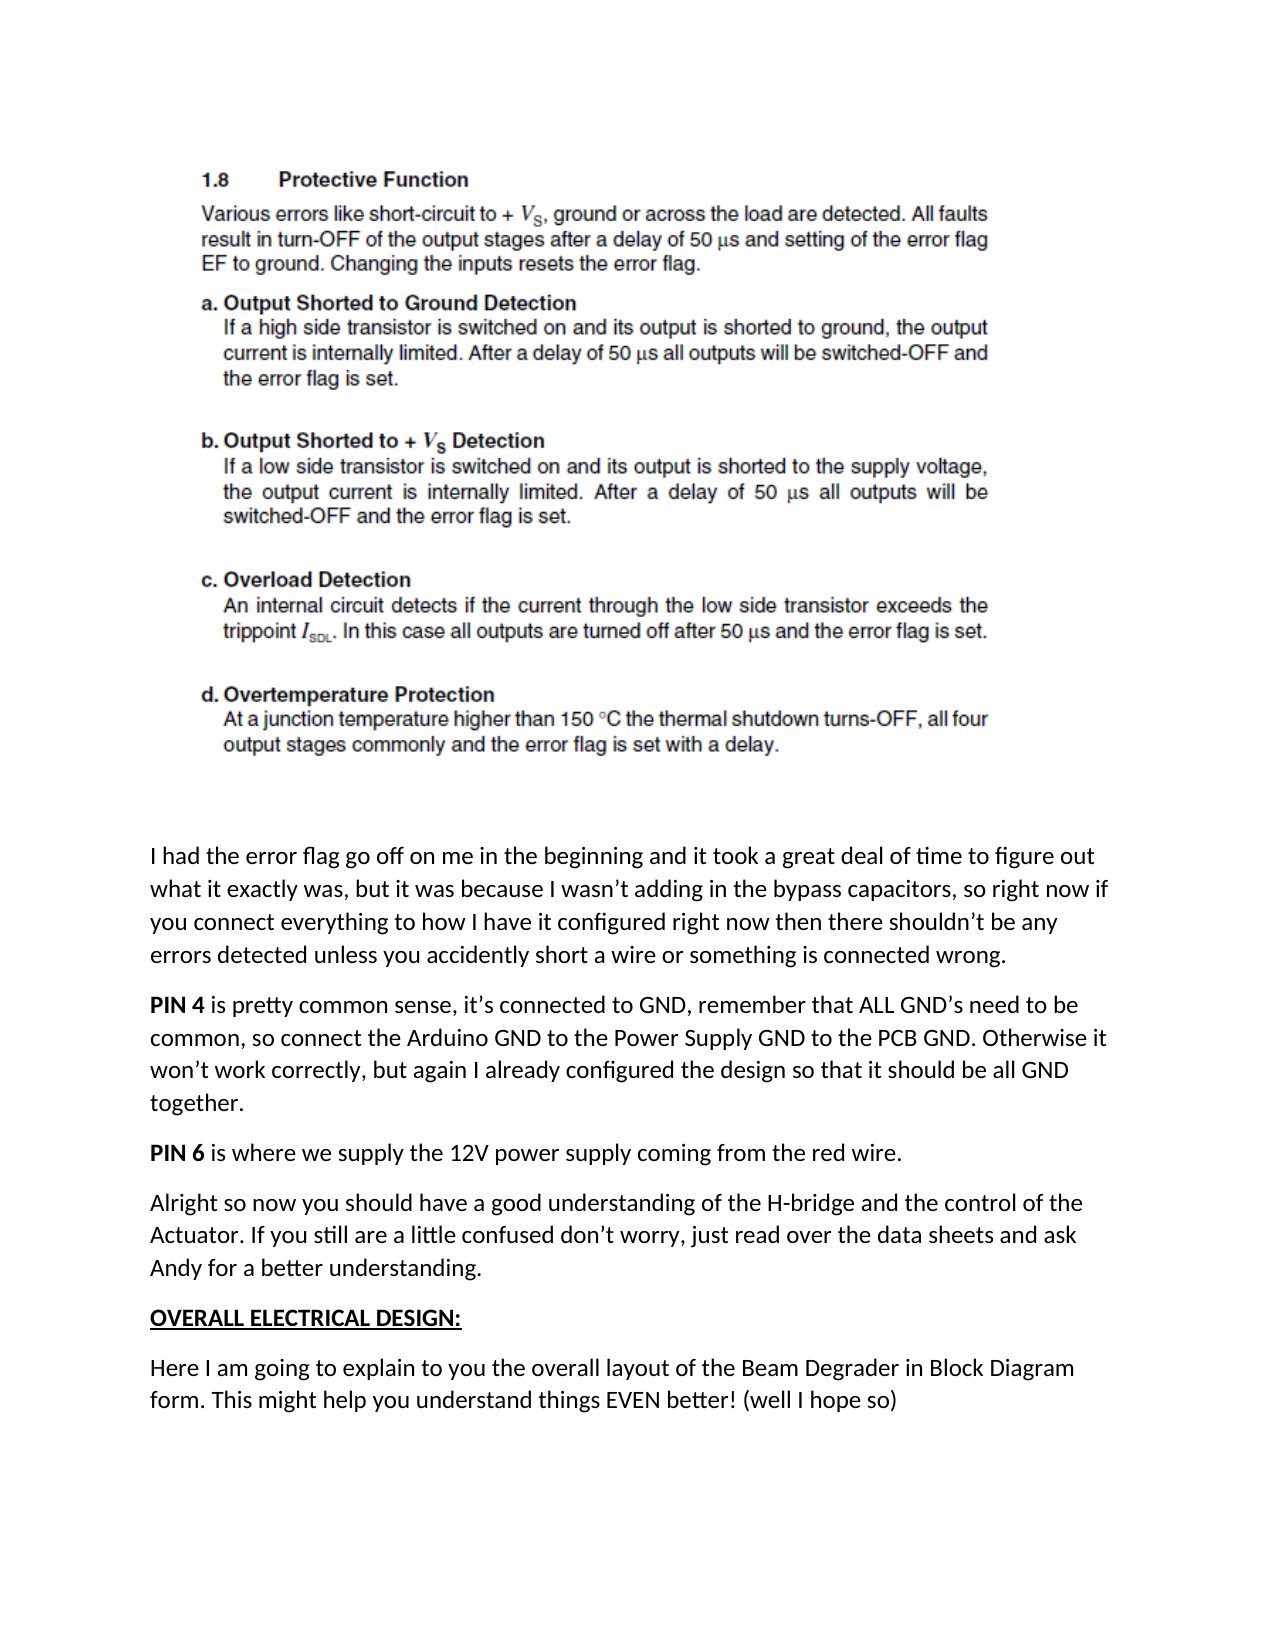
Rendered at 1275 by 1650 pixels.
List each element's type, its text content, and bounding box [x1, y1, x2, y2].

text PIN 6 is where we supply the 12V power supply coming from the red wire. [150, 1137, 1125, 1168]
text I had the error flag go off on me in the beginning and it took a great deal of time to figure out what it exactly was, but it was because I wasn’t adding in the bypass capacitors, so right now if you connect everything to how I have it configured right now then there shouldn’t be any errors detected unless you accidently short a wire or something is connected wrong. [150, 840, 1125, 970]
text Alright so now you should have a good understanding of the H-bridge and the control of the Actuator. If you still are a little confused don’t worry, just read over the data sheets and ask Andy for a better understanding. [150, 1187, 1125, 1283]
picture [150, 150, 1047, 822]
text Here I am going to explain to you the overall layout of the Beam Degrader in Block Diagram form. This might help you understand things EVEN better! (well I hope so) [150, 1352, 1125, 1415]
text PIN 4 is pretty common sense, it’s connected to GND, remember that ALL GND’s need to be common, so connect the Arduino GND to the Power Supply GND to the PCB GND. Otherwise it won’t work correctly, but again I already configured the design so that it should be all GND together. [150, 989, 1125, 1118]
text OVERALL ELECTRICAL DESIGN: [150, 1302, 1125, 1333]
